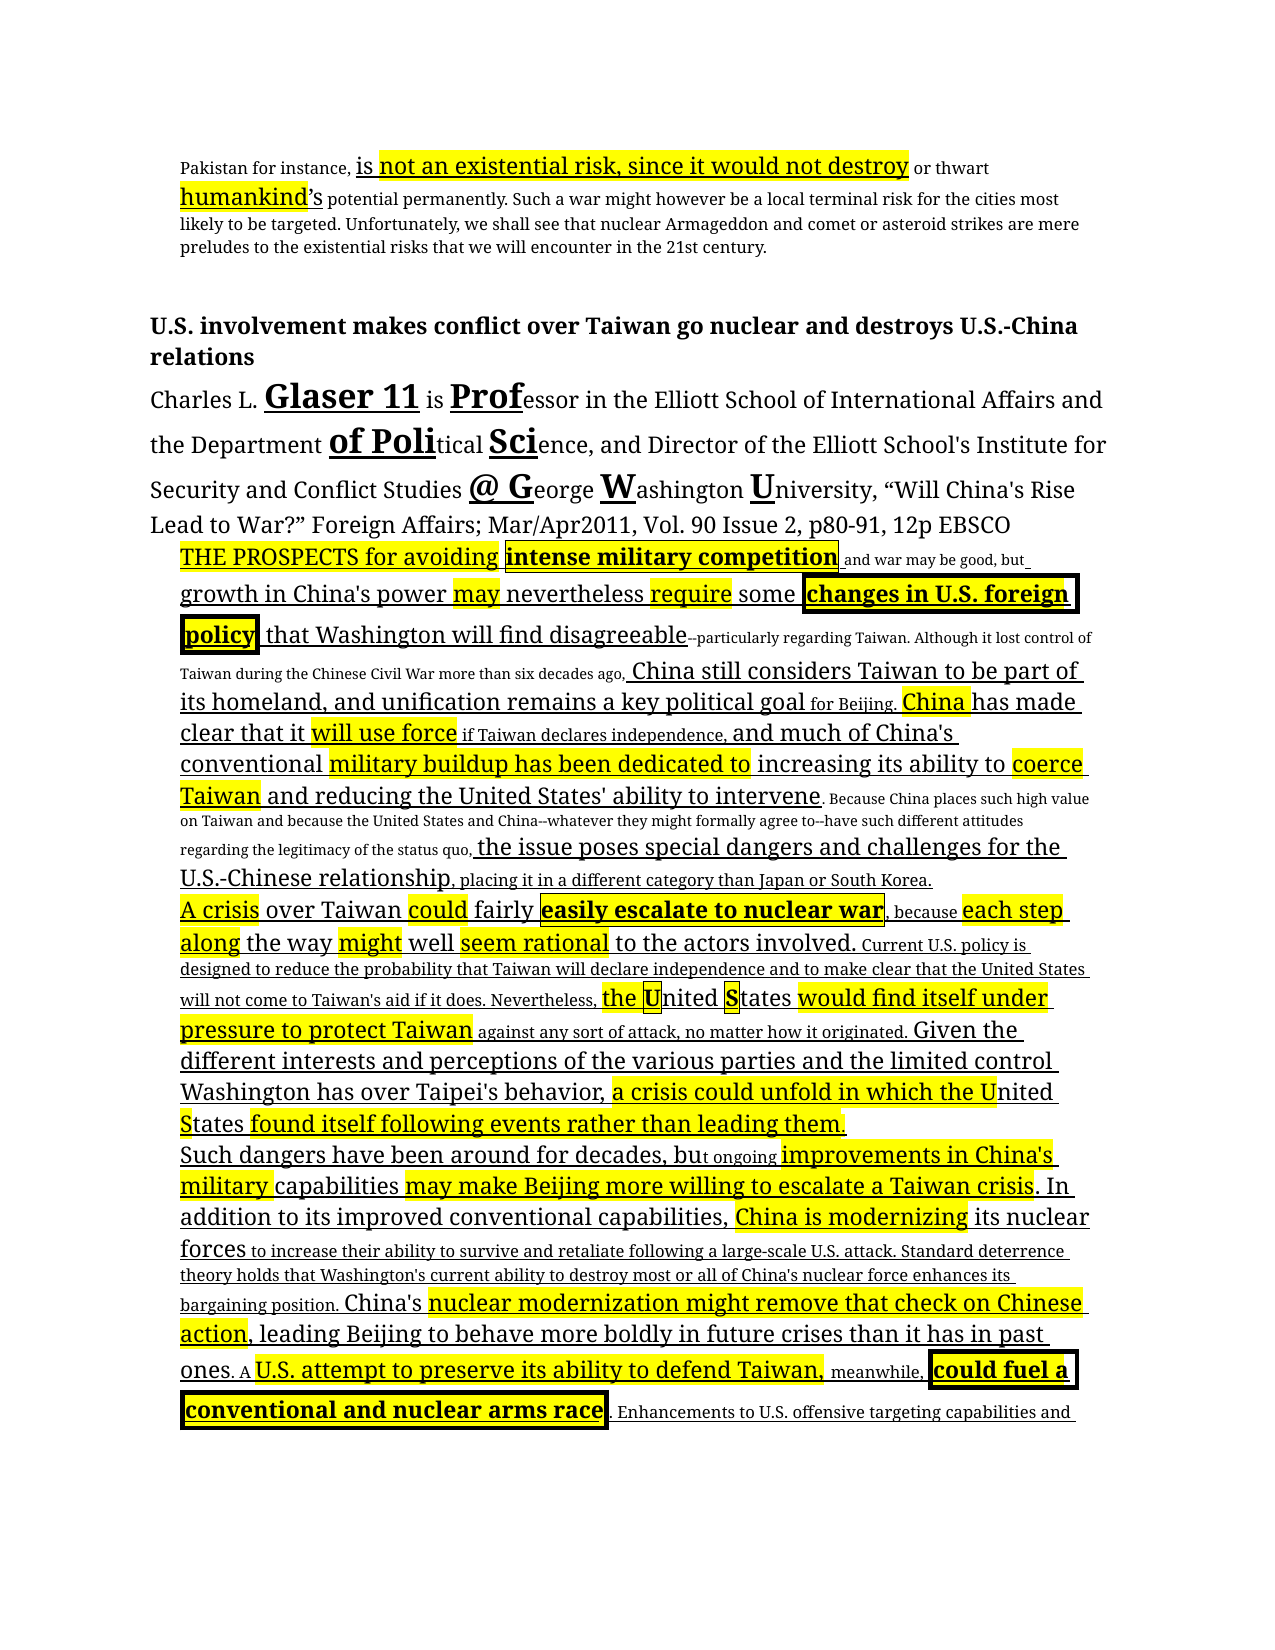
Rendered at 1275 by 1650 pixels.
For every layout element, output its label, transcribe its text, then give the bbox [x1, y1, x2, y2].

text Charles L. Glaser 11 is Professor in the Elliott School of International Affairs and the Department of Political Science, and Director of the Elliott School's Institute for Security and Conflict Studies @ George Washington University, “Will China's Rise Lead to War?” Foreign Affairs; Mar/Apr2011, Vol. 90 Issue 2, p80-91, 12p EBSCO [150, 372, 1125, 540]
text A crisis over Taiwan could fairly easily escalate to nuclear war, because each step along the way might well seem rational to the actors involved. Current U.S. policy is designed to reduce the probability that Taiwan will declare independence and to make clear that the United States will not come to Taiwan's aid if it does. Nevertheless, the United States would find itself under pressure to protect Taiwan against any sort of attack, no matter how it originated. Given the different interests and perceptions of the various parties and the limited control Washington has over Taipei's behavior, a crisis could unfold in which the United States found itself following events rather than leading them. [180, 893, 1095, 1139]
text THE PROSPECTS for avoiding intense military competition and war may be good, but growth in China's power may nevertheless require some changes in U.S. foreign policy that Washington will find disagreeable--particularly regarding Taiwan. Although it lost control of Taiwan during the Chinese Civil War more than six decades ago, China still considers Taiwan to be part of its homeland, and unification remains a key political goal for Beijing. China has made clear that it will use force if Taiwan declares independence, and much of China's conventional military buildup has been dedicated to increasing its ability to coerce Taiwan and reducing the United States' ability to intervene. Because China places such high value on Taiwan and because the United States and China--whatever they might formally agree to--have such different attitudes regarding the legitimacy of the status quo, the issue poses special dangers and challenges for the U.S.-Chinese relationship, placing it in a different category than Japan or South Korea. [180, 540, 1095, 893]
subtitle U.S. involvement makes conflict over Taiwan go nuclear and destroys U.S.-China relations [150, 310, 1125, 372]
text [180, 150, 1095, 258]
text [180, 1139, 1095, 1430]
